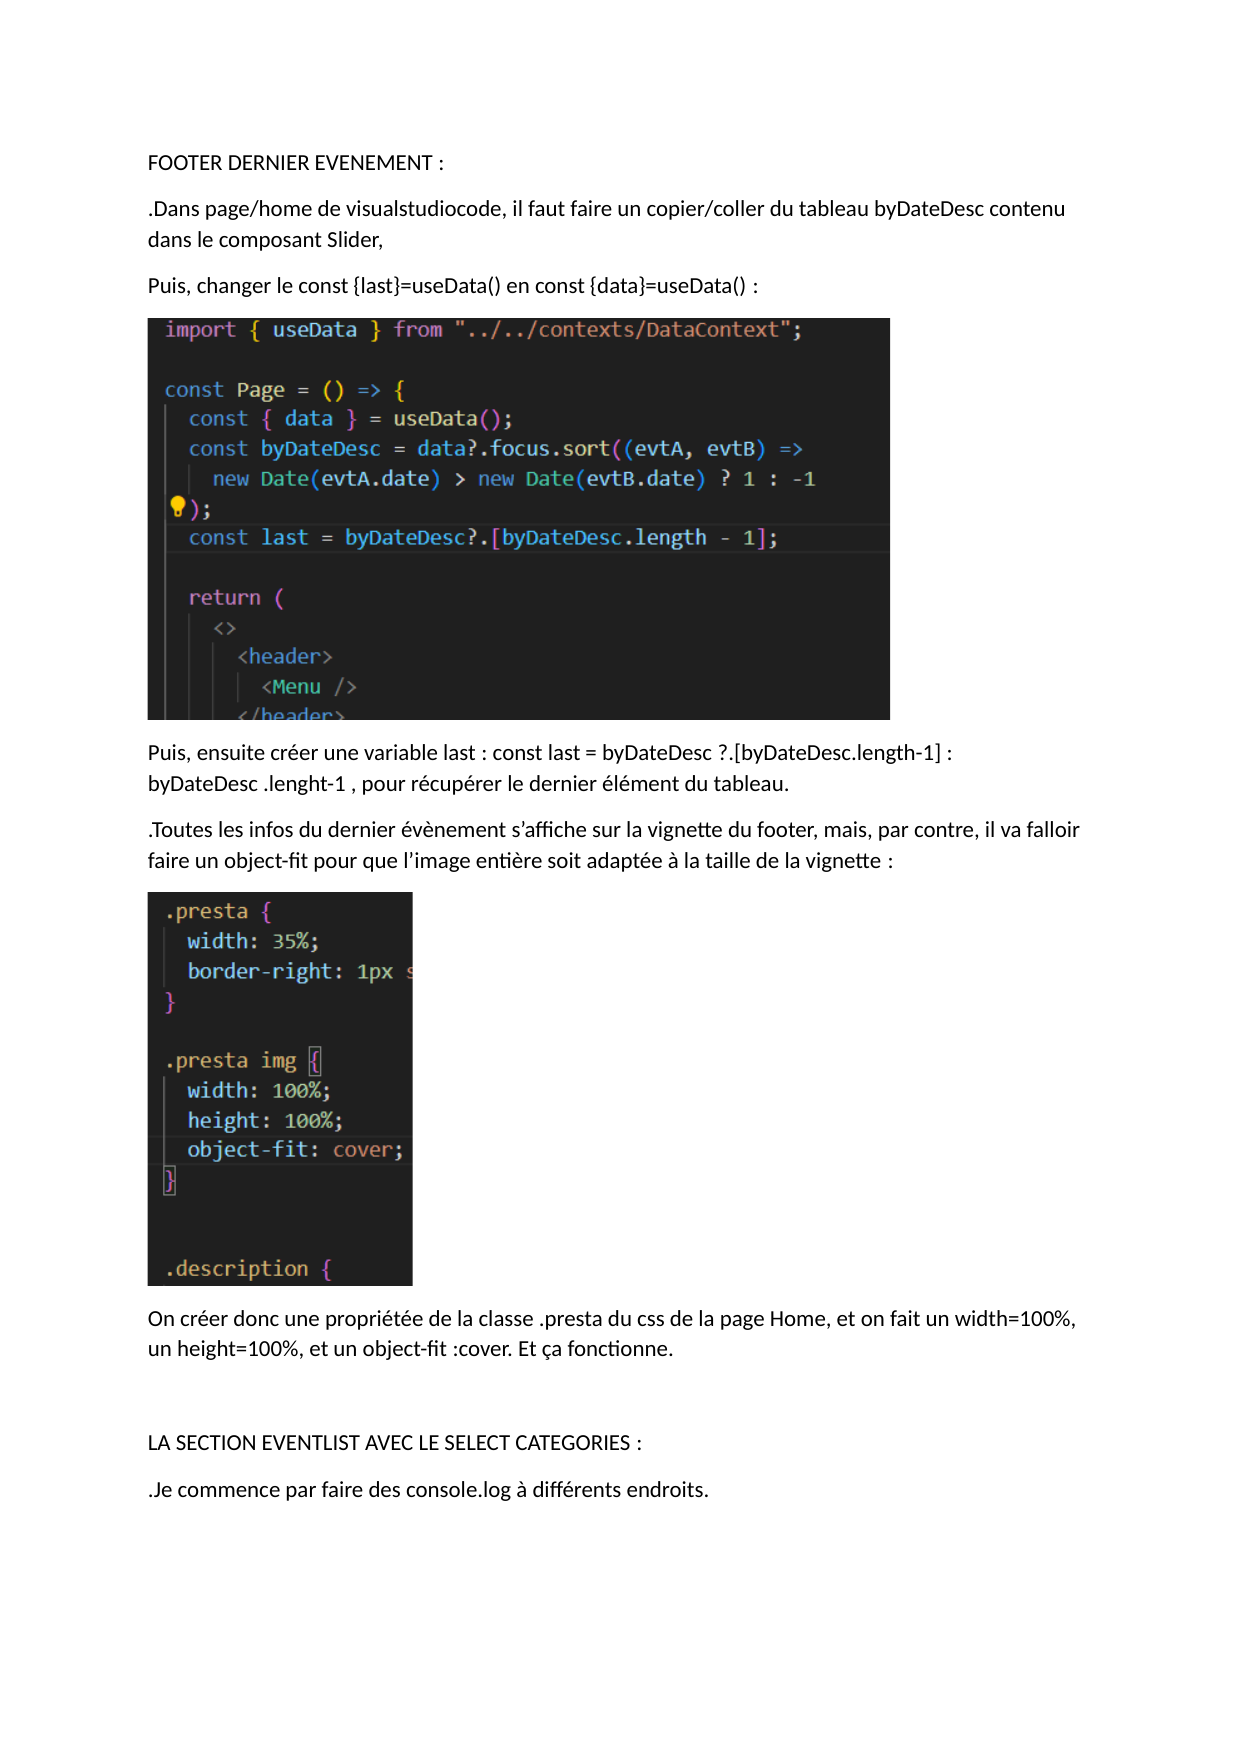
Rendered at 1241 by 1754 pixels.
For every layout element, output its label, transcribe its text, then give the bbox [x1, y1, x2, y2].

text On créer donc une propriétée de la classe .presta du css de la page Home, et on fait un width=100%, un height=100%, et un object-fit :cover. Et ça fonctionne. [148, 1304, 1093, 1362]
text .Toutes les infos du dernier évènement s’affiche sur la vignette du footer, mais, par contre, il va falloir faire un object-fit pour que l’image entière soit adaptée à la taille de la vignette : [148, 816, 1093, 874]
text LA SECTION EVENTLIST AVEC LE SELECT CATEGORIES : [148, 1428, 1093, 1456]
text .Dans page/home de visualstudiocode, il faut faire un copier/coller du tableau byDateDesc contenu dans le composant Slider, [148, 194, 1093, 253]
picture [147, 892, 413, 1286]
text Puis, ensuite créer une variable last : const last = byDateDesc ?.[byDateDesc.length-1] : byDateDesc .lenght-1 , pour récupérer le dernier élément du tableau. [148, 738, 1093, 797]
text FOOTER DERNIER EVENEMENT : [148, 148, 1093, 176]
text .Je commence par faire des console.log à différents endroits. [148, 1475, 1093, 1503]
text Puis, changer le const {last}=useData() en const {data}=useData() : [148, 272, 1093, 299]
picture [147, 318, 891, 720]
